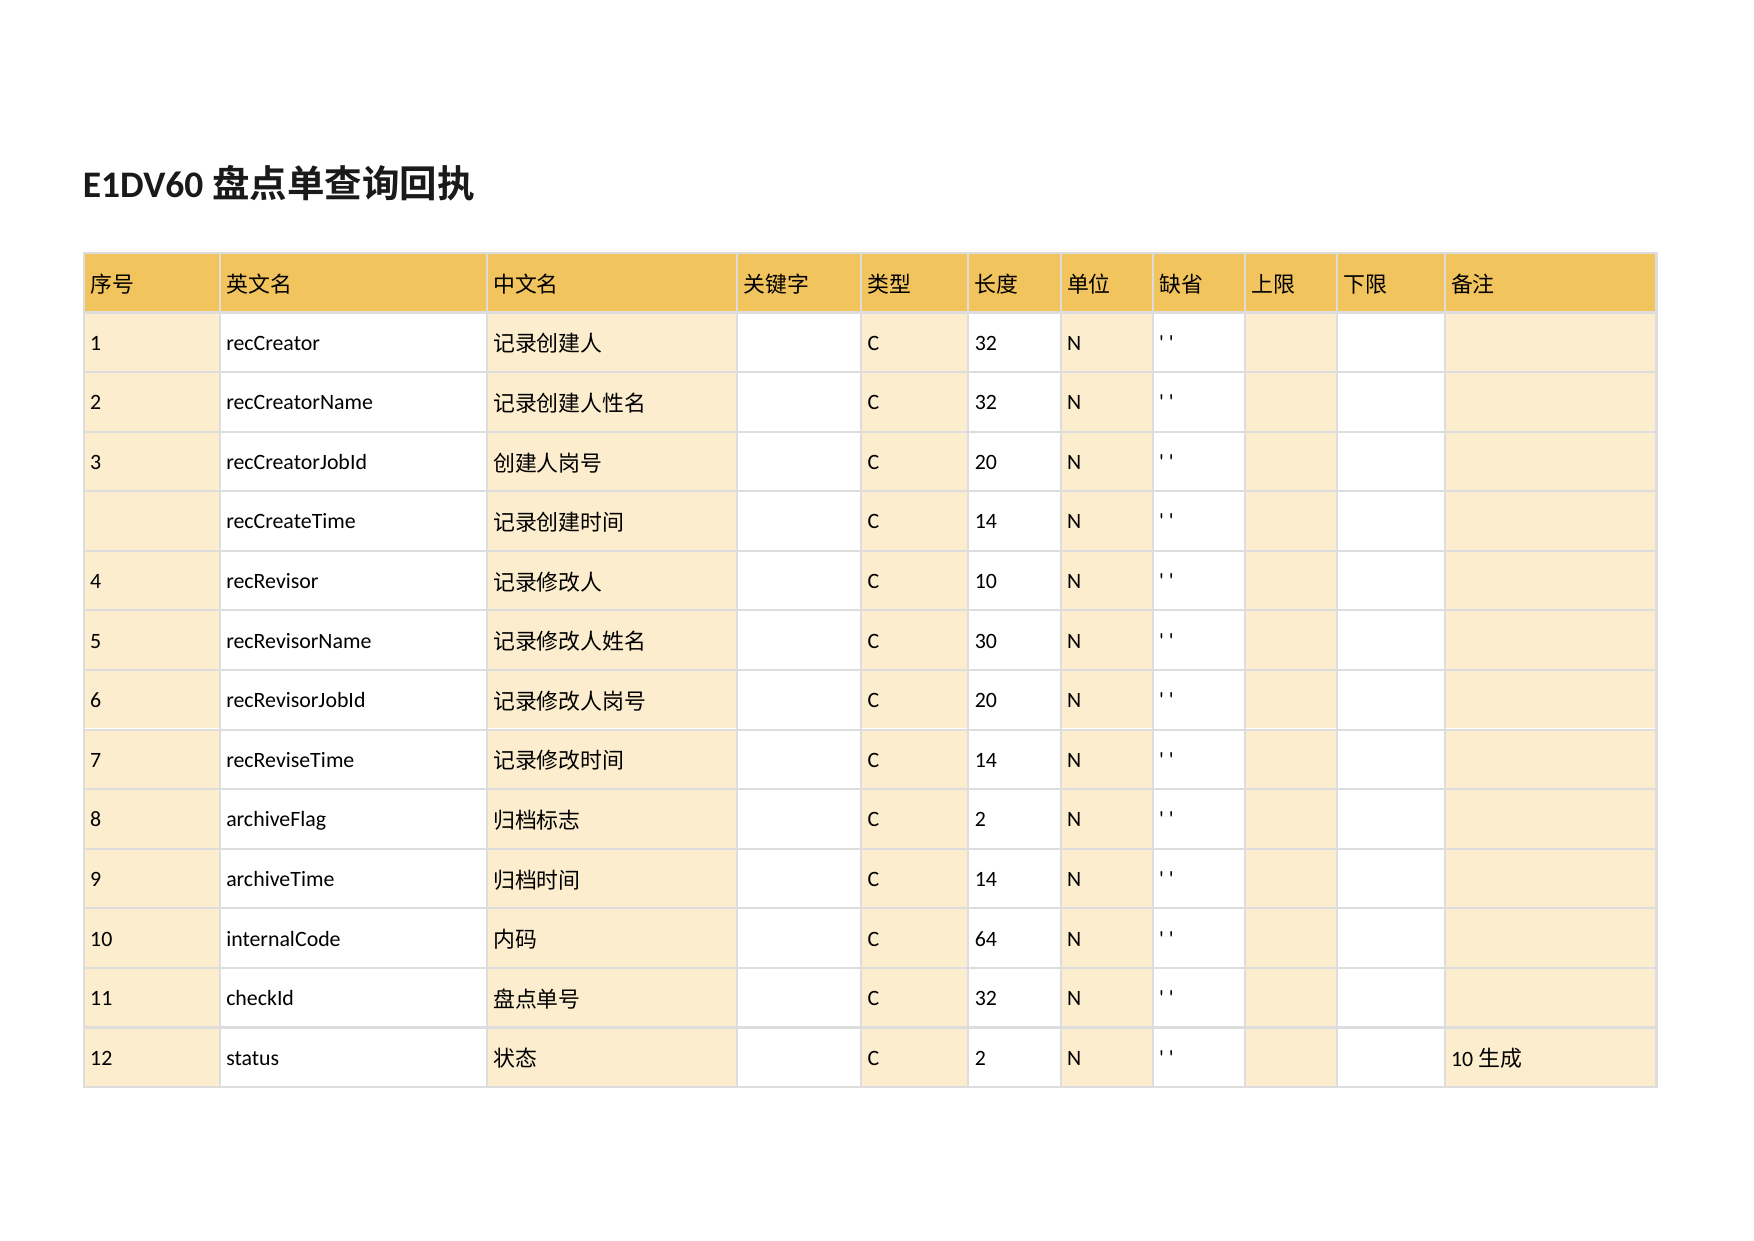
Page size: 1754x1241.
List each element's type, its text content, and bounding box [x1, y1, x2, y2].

table_cell 4 [85, 552, 219, 609]
table_cell [738, 314, 860, 371]
table_cell 盘点单号 [488, 969, 736, 1026]
table_cell [738, 909, 860, 967]
table_cell [1246, 314, 1336, 371]
table_cell N [1062, 552, 1152, 609]
table_cell [1338, 909, 1444, 967]
table_cell 2 [969, 1029, 1060, 1086]
table_header 类型 [862, 254, 967, 311]
table_cell [1246, 671, 1336, 728]
table_cell [1338, 671, 1444, 728]
table_header 下限 [1338, 254, 1444, 311]
table_cell [1446, 790, 1655, 848]
table_cell [1246, 373, 1336, 431]
table_header 单位 [1062, 254, 1152, 311]
table_cell 记录创建时间 [488, 492, 736, 550]
table_cell recCreateTime [221, 492, 486, 550]
table_cell 1 [85, 314, 219, 371]
table_cell 10 [969, 552, 1060, 609]
table_cell C [862, 671, 967, 728]
table_cell ' ' [1154, 611, 1244, 669]
table_cell 内码 [488, 909, 736, 967]
table_cell N [1062, 492, 1152, 550]
table_cell 14 [969, 492, 1060, 550]
table_cell 12 [85, 1029, 219, 1086]
table_cell 记录创建人性名 [488, 373, 736, 431]
table_cell ' ' [1154, 850, 1244, 907]
table_header 备注 [1446, 254, 1655, 311]
table_header 长度 [969, 254, 1060, 311]
table_cell C [862, 1029, 967, 1086]
table_cell 14 [969, 850, 1060, 907]
table_cell [1246, 611, 1336, 669]
table_cell [1246, 969, 1336, 1026]
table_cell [1446, 1029, 1655, 1086]
table_cell [1338, 611, 1444, 669]
table_cell recRevisorJobId [221, 671, 486, 728]
table_cell recCreatorName [221, 373, 486, 431]
table_cell C [862, 314, 967, 371]
table_cell 10 [85, 909, 219, 967]
table_cell C [862, 373, 967, 431]
table_cell archiveFlag [221, 790, 486, 848]
table_cell 记录修改人姓名 [488, 611, 736, 669]
table_cell [1338, 731, 1444, 788]
table_cell 6 [85, 671, 219, 728]
table_cell C [862, 969, 967, 1026]
table_cell [1338, 433, 1444, 490]
table_cell [1338, 850, 1444, 907]
table_cell [738, 790, 860, 848]
table_cell [738, 433, 860, 490]
table_cell 归档标志 [488, 790, 736, 848]
table_cell 8 [85, 790, 219, 848]
table_cell [1246, 433, 1336, 490]
table_cell [1338, 552, 1444, 609]
table_cell 2 [85, 373, 219, 431]
table_cell [738, 1029, 860, 1086]
table_cell recReviseTime [221, 731, 486, 788]
table_cell ' ' [1154, 552, 1244, 609]
table_cell 7 [85, 731, 219, 788]
table_cell C [862, 433, 967, 490]
table_cell ' ' [1154, 671, 1244, 728]
table_cell 64 [969, 909, 1060, 967]
table_cell C [862, 790, 967, 848]
table_header 中文名 [488, 254, 736, 311]
table_cell [738, 731, 860, 788]
table_cell [738, 611, 860, 669]
table_cell C [862, 909, 967, 967]
table_cell N [1062, 373, 1152, 431]
table_cell ' ' [1154, 314, 1244, 371]
table_cell N [1062, 433, 1152, 490]
table_cell [1246, 790, 1336, 848]
table_cell 3 [85, 433, 219, 490]
table_cell ' ' [1154, 492, 1244, 550]
table_cell [738, 969, 860, 1026]
table_cell 记录修改时间 [488, 731, 736, 788]
table_cell 32 [969, 314, 1060, 371]
table_cell 归档时间 [488, 850, 736, 907]
table_cell N [1062, 909, 1152, 967]
table_cell N [1062, 850, 1152, 907]
table_cell 20 [969, 433, 1060, 490]
table_cell [1246, 731, 1336, 788]
table_cell ' ' [1154, 790, 1244, 848]
table_cell [1446, 492, 1655, 550]
table_cell archiveTime [221, 850, 486, 907]
table_cell 记录创建人 [488, 314, 736, 371]
table_cell ' ' [1154, 373, 1244, 431]
table_cell ' ' [1154, 1029, 1244, 1086]
table_cell N [1062, 731, 1152, 788]
table_cell ' ' [1154, 731, 1244, 788]
table_cell [1446, 850, 1655, 907]
table_cell 32 [969, 969, 1060, 1026]
table_cell 30 [969, 611, 1060, 669]
table_cell 11 [85, 969, 219, 1026]
table_cell [1446, 909, 1655, 967]
table_cell [1246, 909, 1336, 967]
table_cell [1446, 552, 1655, 609]
table_cell [1446, 731, 1655, 788]
table_cell N [1062, 790, 1152, 848]
table_cell [738, 492, 860, 550]
table_cell C [862, 552, 967, 609]
table_header 关键字 [738, 254, 860, 311]
table_cell checkId [221, 969, 486, 1026]
table_cell [738, 671, 860, 728]
table_header 序号 [85, 254, 219, 311]
table_cell [738, 850, 860, 907]
table_cell recCreator [221, 314, 486, 371]
table_cell N [1062, 314, 1152, 371]
table_cell recCreatorJobId [221, 433, 486, 490]
table_cell [1446, 611, 1655, 669]
table_cell ' ' [1154, 909, 1244, 967]
table_cell 9 [85, 850, 219, 907]
table_cell 记录修改人 [488, 552, 736, 609]
table_cell ' ' [1154, 433, 1244, 490]
table_cell [85, 492, 219, 550]
table_cell recRevisorName [221, 611, 486, 669]
table_cell 14 [969, 731, 1060, 788]
table_cell N [1062, 671, 1152, 728]
table_cell C [862, 492, 967, 550]
table_cell N [1062, 611, 1152, 669]
table_header 英文名 [221, 254, 486, 311]
table_cell [1338, 969, 1444, 1026]
table_cell [1338, 373, 1444, 431]
table_cell 记录修改人岗号 [488, 671, 736, 728]
table_cell [738, 373, 860, 431]
table_cell recRevisor [221, 552, 486, 609]
table_cell [738, 552, 860, 609]
table_cell N [1062, 969, 1152, 1026]
table_cell 状态 [488, 1029, 736, 1086]
table_header 上限 [1246, 254, 1336, 311]
table_cell 创建人岗号 [488, 433, 736, 490]
table_cell [1246, 1029, 1336, 1086]
table_cell [1246, 850, 1336, 907]
table_cell C [862, 850, 967, 907]
table_cell [1338, 790, 1444, 848]
table_cell 20 [969, 671, 1060, 728]
table_cell 5 [85, 611, 219, 669]
table_cell [1446, 671, 1655, 728]
table_cell [1246, 552, 1336, 609]
subtitle E1DV60 盘点单查询回执 [83, 149, 1671, 214]
table_cell C [862, 731, 967, 788]
table_cell 32 [969, 373, 1060, 431]
table_cell status [221, 1029, 486, 1086]
table_cell [1446, 433, 1655, 490]
table_cell 2 [969, 790, 1060, 848]
table_cell [1338, 314, 1444, 371]
table_cell C [862, 611, 967, 669]
table_cell [1446, 314, 1655, 371]
table_cell N [1062, 1029, 1152, 1086]
table_cell internalCode [221, 909, 486, 967]
table_cell [1338, 492, 1444, 550]
table_header 缺省 [1154, 254, 1244, 311]
table_cell [1246, 492, 1336, 550]
table_cell [1446, 969, 1655, 1026]
table_cell ' ' [1154, 969, 1244, 1026]
table_cell [1446, 373, 1655, 431]
table_cell [1338, 1029, 1444, 1086]
